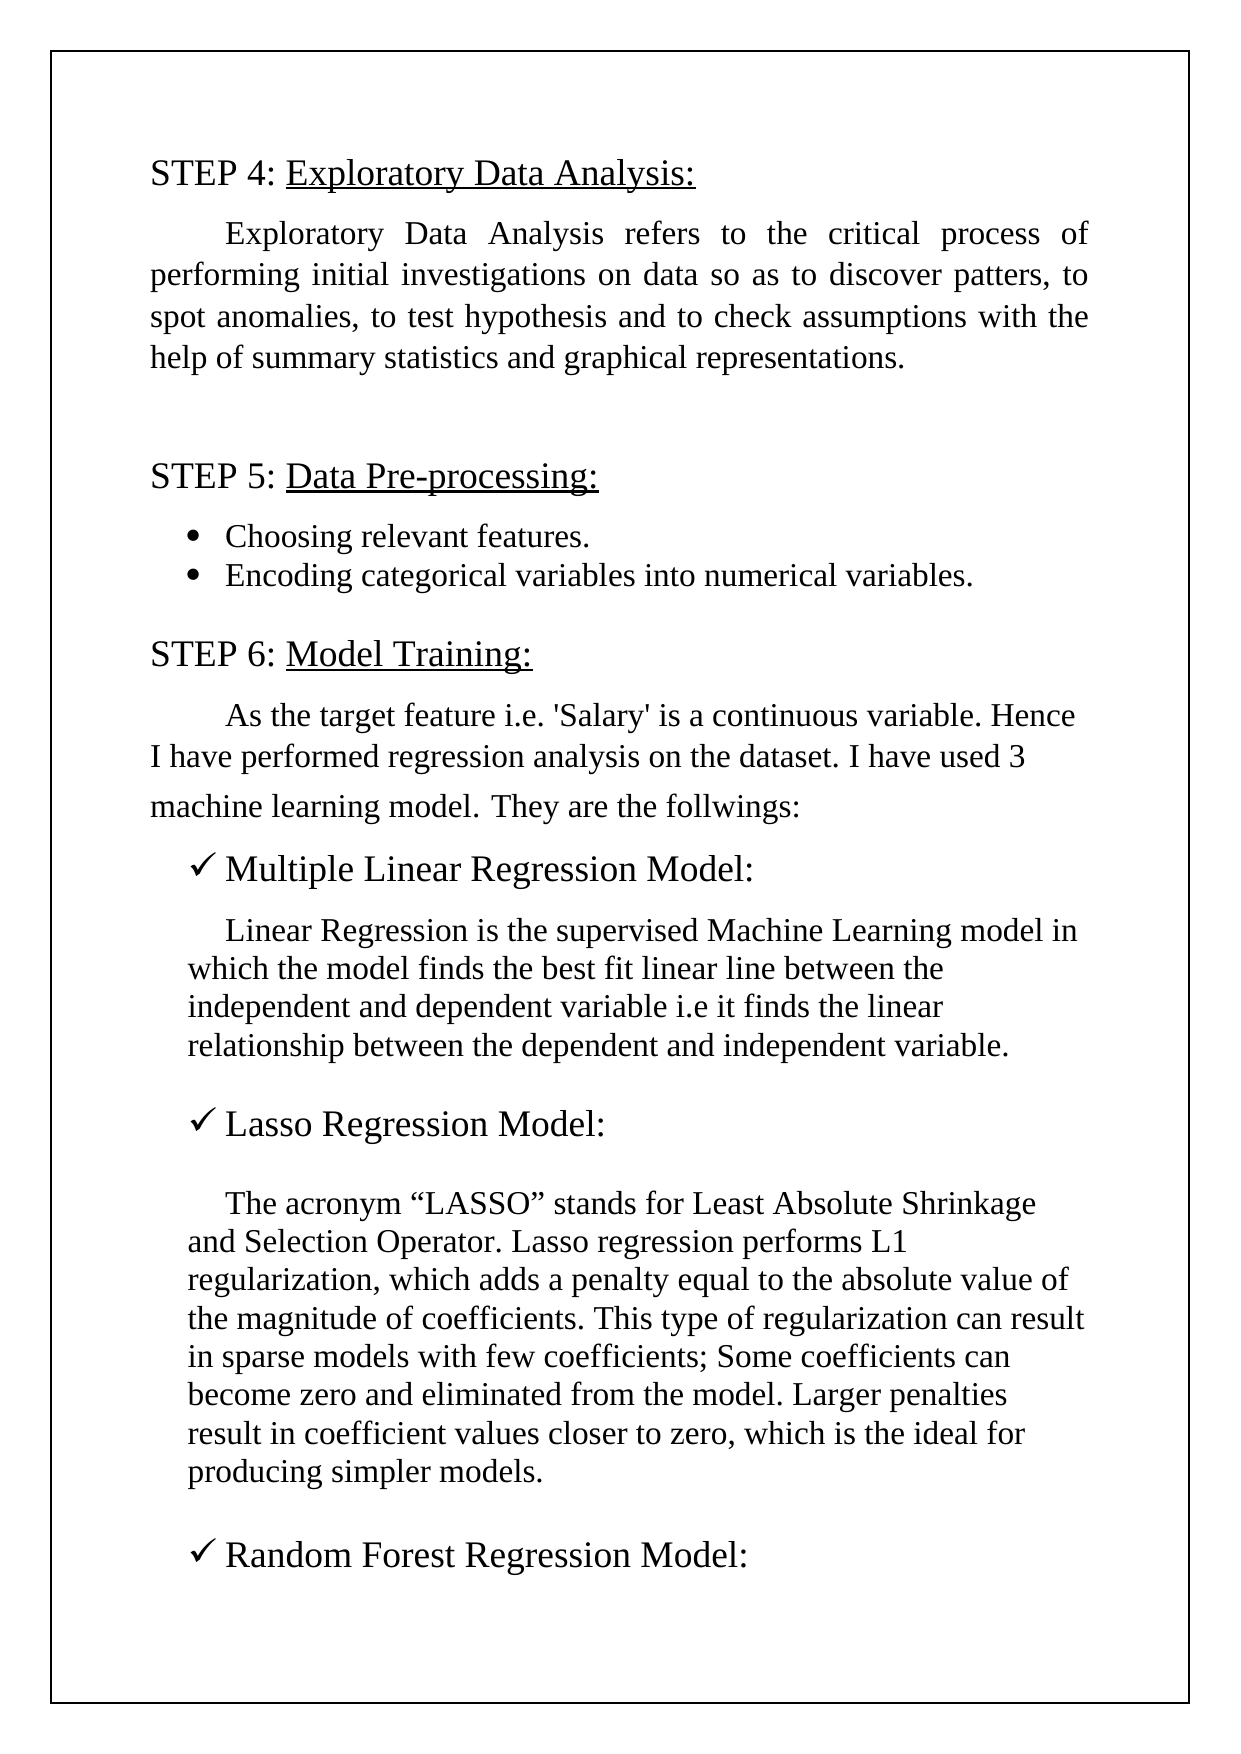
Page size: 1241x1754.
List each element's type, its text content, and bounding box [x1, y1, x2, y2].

list Lasso Regression Model: [187, 1101, 1090, 1144]
list Random Forest Regression Model: [187, 1533, 1090, 1576]
list Encoding categorical variables into numerical variables. [187, 555, 1090, 593]
text Exploratory Data Analysis refers to the critical process of performing initial investigations on data so as to discover patters, to spot anomalies, to test hypothesis and to check assumptions with the help of summary statistics and graphical representations. [150, 213, 1090, 376]
list Choosing relevant features. [187, 517, 1090, 555]
list Multiple Linear Regression Model: [187, 847, 1090, 890]
text As the target feature i.e. 'Salary' is a continuous variable. Hence I have performed regression analysis on the dataset. I have used 3 machine learning model. They are the follwings: [150, 695, 1090, 826]
text STEP 5: Data Pre-processing: [150, 453, 1090, 496]
text Linear Regression is the supervised Machine Learning model in which the model finds the best fit linear line between the independent and dependent variable i.e it finds the linear relationship between the dependent and independent variable. [187, 910, 1090, 1063]
text STEP 4: Exploratory Data Analysis: [150, 150, 1090, 193]
text STEP 6: Model Training: [150, 632, 1090, 675]
list The acronym “LASSO” stands for Least Absolute Shrinkage and Selection Operator. Lasso regression performs L1 regularization, which adds a penalty equal to the absolute value of the magnitude of coefficients. This type of regularization can result in sparse models with few coefficients; Some coefficients can become zero and eliminated from the model. Larger penalties result in coefficient values closer to zero, which is the ideal for producing simpler models. [187, 1183, 1090, 1489]
